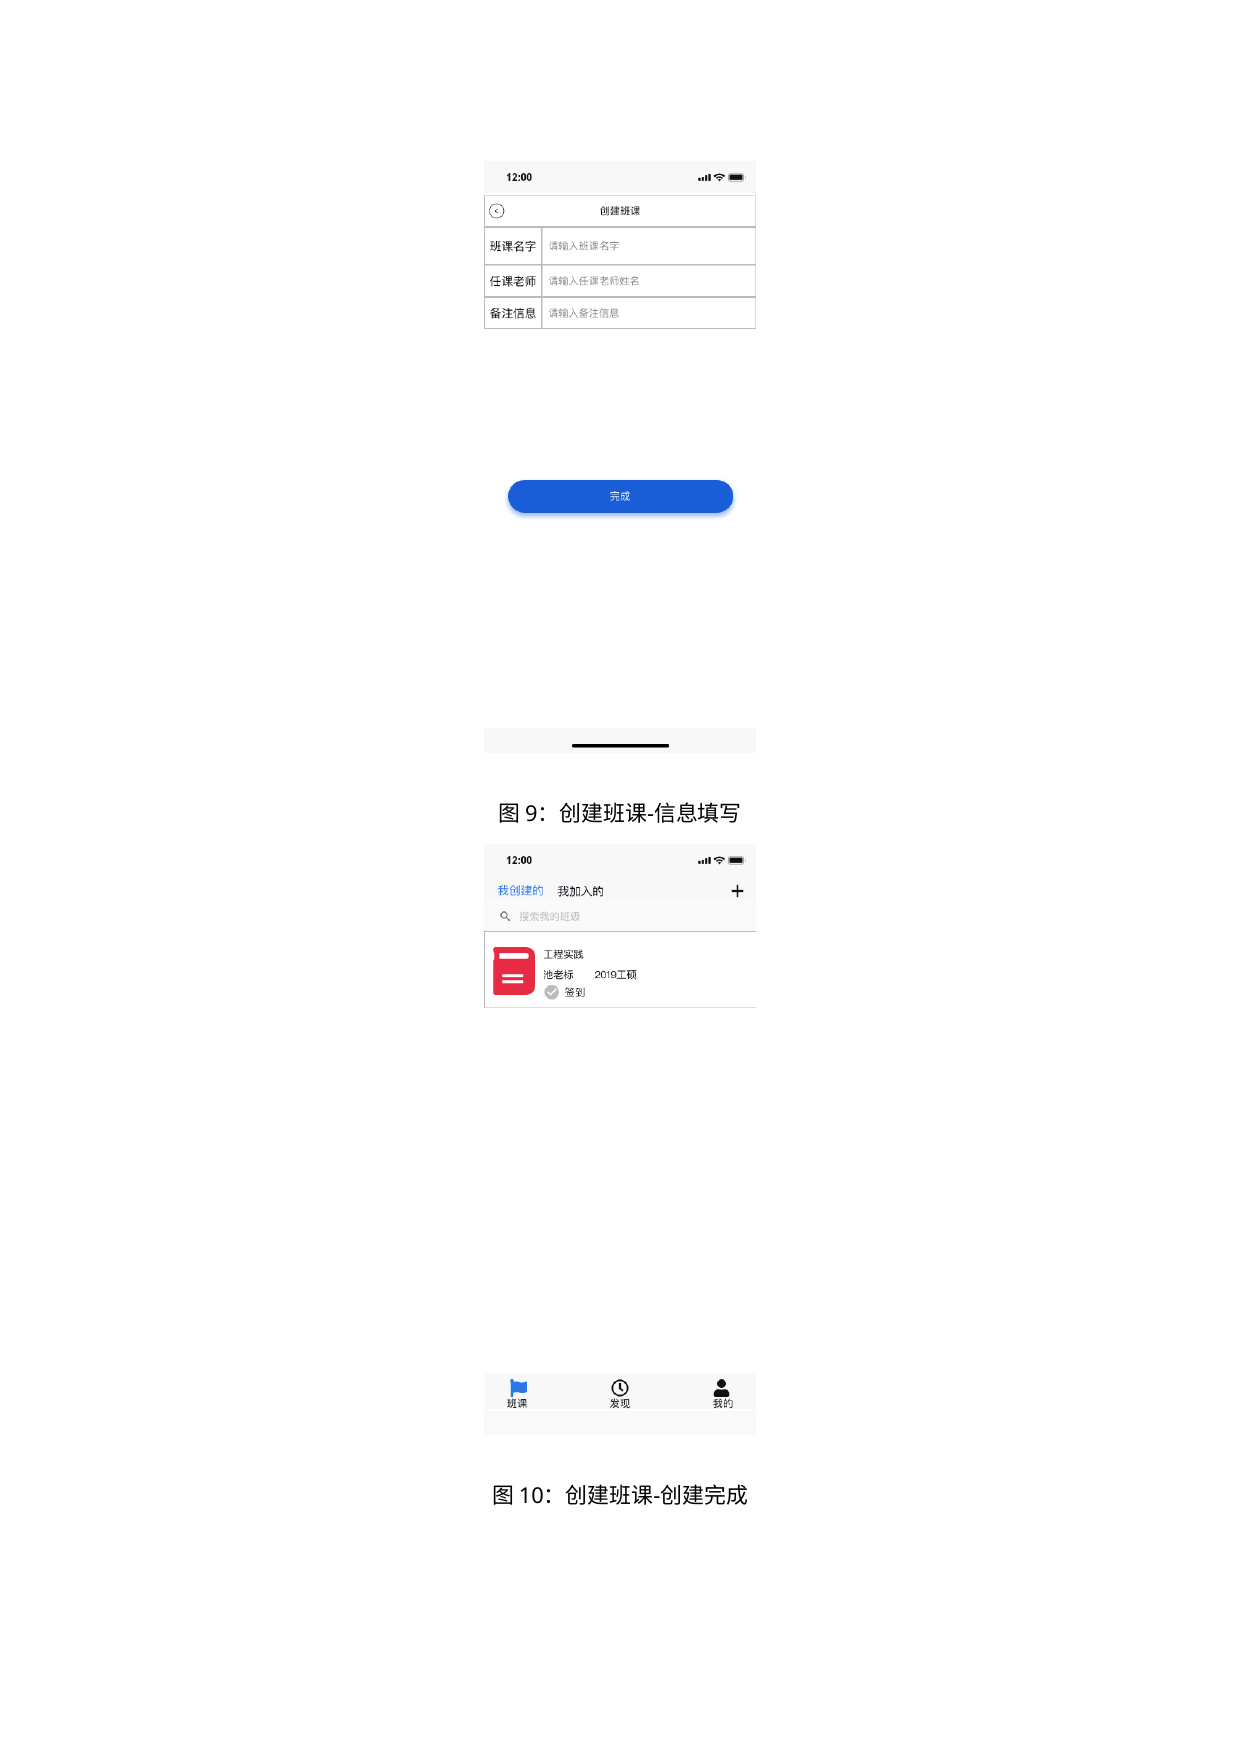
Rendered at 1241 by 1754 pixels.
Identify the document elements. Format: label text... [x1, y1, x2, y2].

picture [484, 844, 756, 1435]
picture [484, 161, 756, 753]
text 图10：创建班课-创建完成 [187, 1478, 1053, 1511]
text 图9：创建班课-信息填写 [187, 796, 1053, 828]
